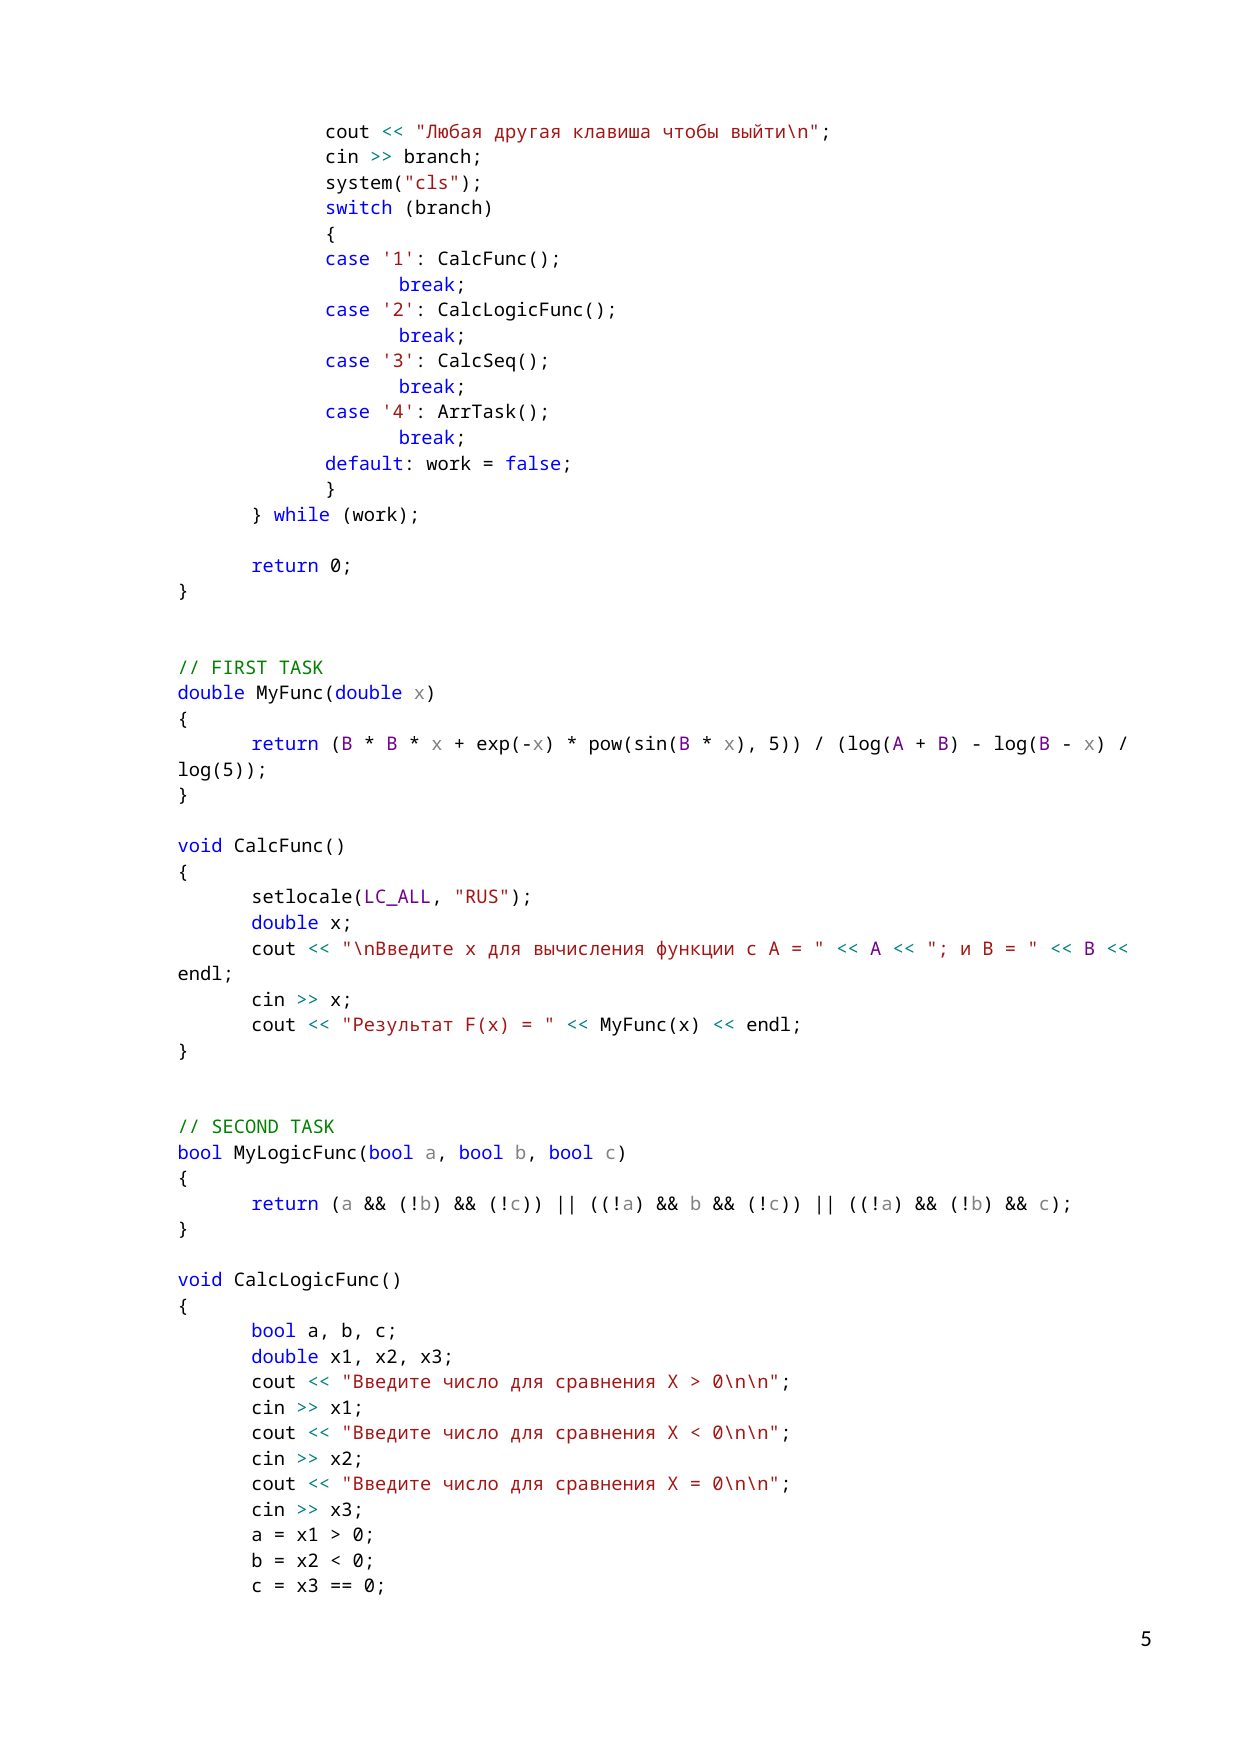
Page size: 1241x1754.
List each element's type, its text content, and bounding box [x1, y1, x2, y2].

text switch (branch) [177, 195, 1152, 220]
text b = x2 < 0; [177, 1547, 1152, 1573]
text cin >> x3; [177, 1496, 1152, 1522]
text cout << "Введите число для сравнения X < 0\n\n"; [177, 1420, 1152, 1445]
text case '1': CalcFunc(); [177, 246, 1152, 271]
text void CalcLogicFunc() [177, 1267, 1152, 1292]
text cin >> x; [177, 986, 1152, 1011]
text return (B * B * x + exp(-x) * pow(sin(B * x), 5)) / (log(A + B) - log(B - x) / log(5)); [177, 731, 1152, 782]
text { [177, 220, 1152, 246]
text return (a && (!b) && (!c)) || ((!a) && b && (!c)) || ((!a) && (!b) && c); [177, 1190, 1152, 1216]
text // FIRST TASK [177, 654, 1152, 679]
text double x; [177, 909, 1152, 935]
text case '3': CalcSeq(); [177, 348, 1152, 373]
text c = x3 == 0; [177, 1573, 1152, 1598]
text cout << "\nВведите x для вычисления функции с A = " << A << "; и B = " << B << endl; [177, 935, 1152, 986]
text cin >> x1; [177, 1394, 1152, 1420]
text break; [177, 424, 1152, 450]
text cin >> branch; [177, 144, 1152, 169]
text bool MyLogicFunc(bool a, bool b, bool c) [177, 1139, 1152, 1164]
text { [177, 1164, 1152, 1190]
text cout << "Введите число для сравнения X > 0\n\n"; [177, 1369, 1152, 1394]
text } [177, 475, 1152, 501]
text } [177, 1037, 1152, 1062]
text cin >> x2; [177, 1445, 1152, 1471]
text setlocale(LC_ALL, "RUS"); [177, 884, 1152, 909]
text break; [177, 322, 1152, 348]
text cout << "Введите число для сравнения X = 0\n\n"; [177, 1471, 1152, 1496]
text default: work = false; [177, 450, 1152, 475]
text system("cls"); [177, 169, 1152, 195]
text cout << "Результат F(x) = " << MyFunc(x) << endl; [177, 1011, 1152, 1037]
text break; [177, 373, 1152, 399]
text bool a, b, c; [177, 1318, 1152, 1343]
text } [177, 1216, 1152, 1241]
text { [177, 1292, 1152, 1318]
text } while (work); [177, 501, 1152, 526]
text double MyFunc(double x) [177, 679, 1152, 705]
text return 0; [177, 552, 1152, 577]
text cout << "Любая другая клавиша чтобы выйти\n"; [177, 118, 1152, 144]
text { [177, 858, 1152, 884]
text } [177, 782, 1152, 807]
text } [177, 577, 1152, 603]
text double x1, x2, x3; [177, 1343, 1152, 1369]
text break; [177, 271, 1152, 297]
text a = x1 > 0; [177, 1522, 1152, 1547]
text void CalcFunc() [177, 833, 1152, 858]
text // SECOND TASK [177, 1113, 1152, 1139]
text { [177, 705, 1152, 731]
text case '4': ArrTask(); [177, 399, 1152, 424]
text case '2': CalcLogicFunc(); [177, 297, 1152, 322]
